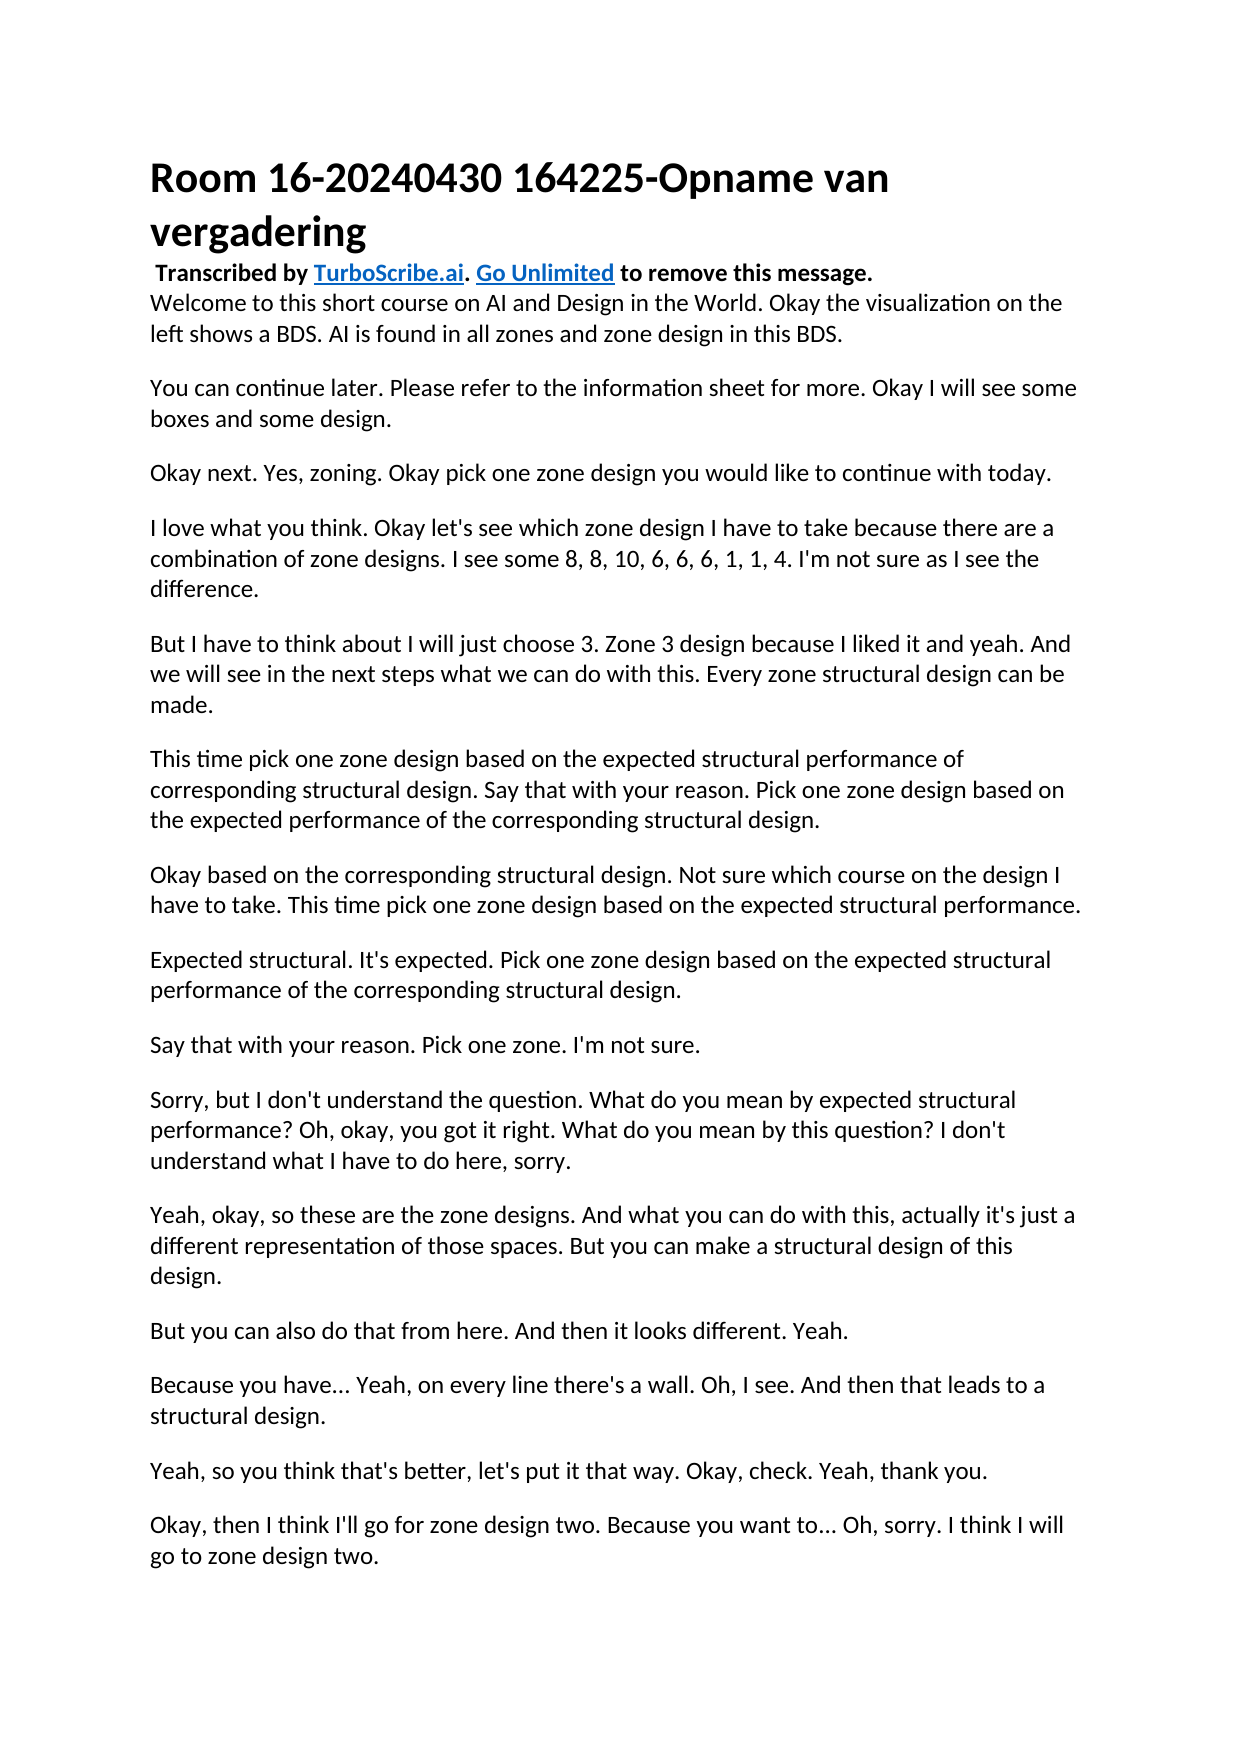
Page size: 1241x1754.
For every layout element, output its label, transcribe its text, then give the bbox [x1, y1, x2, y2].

text This time pick one zone design based on the expected structural performance of corresponding structural design. Say that with your reason. Pick one zone design based on the expected performance of the corresponding structural design. [150, 743, 1090, 835]
text Yeah, okay, so these are the zone designs. And what you can do with this, actually it's just a different representation of those spaces. But you can make a structural design of this design. [150, 1199, 1090, 1291]
text You can continue later. Please refer to the information sheet for more. Okay I will see some boxes and some design. [150, 372, 1090, 433]
text Welcome to this short course on AI and Design in the World. Okay the visualization on the left shows a BDS. AI is found in all zones and zone design in this BDS. [150, 287, 1090, 348]
text Room 16-20240430 164225-Opname van vergadering [150, 150, 1090, 257]
text Because you have... Yeah, on every line there's a wall. Oh, I see. And then that leads to a structural design. [150, 1370, 1090, 1431]
text Okay next. Yes, zoning. Okay pick one zone design you would like to continue with today. [150, 458, 1090, 488]
text But I have to think about I will just choose 3. Zone 3 design because I liked it and yeah. And we will see in the next steps what we can do with this. Every zone structural design can be made. [150, 628, 1090, 719]
text Expected structural. It's expected. Pick one zone design based on the expected structural performance of the corresponding structural design. [150, 944, 1090, 1005]
text I love what you think. Okay let's see which zone design I have to take because there are a combination of zone designs. I see some 8, 8, 10, 6, 6, 6, 1, 1, 4. I'm not sure as I see the difference. [150, 512, 1090, 604]
text Yeah, so you think that's better, let's put it that way. Okay, check. Yeah, thank you. [150, 1455, 1090, 1485]
text Sorry, but I don't understand the question. What do you mean by expected structural performance? Oh, okay, you got it right. What do you mean by this question? I don't understand what I have to do here, sorry. [150, 1084, 1090, 1175]
text But you can also do that from here. And then it looks different. Yeah. [150, 1315, 1090, 1346]
text Okay, then I think I'll go for zone design two. Because you want to... Oh, sorry. I think I will go to zone design two. [150, 1509, 1090, 1570]
text Say that with your reason. Pick one zone. I'm not sure. [150, 1029, 1090, 1060]
text Transcribed by TurboScribe.ai. Go Unlimited to remove this message. [150, 257, 1090, 287]
text Okay based on the corresponding structural design. Not sure which course on the design I have to take. This time pick one zone design based on the expected structural performance. [150, 859, 1090, 920]
